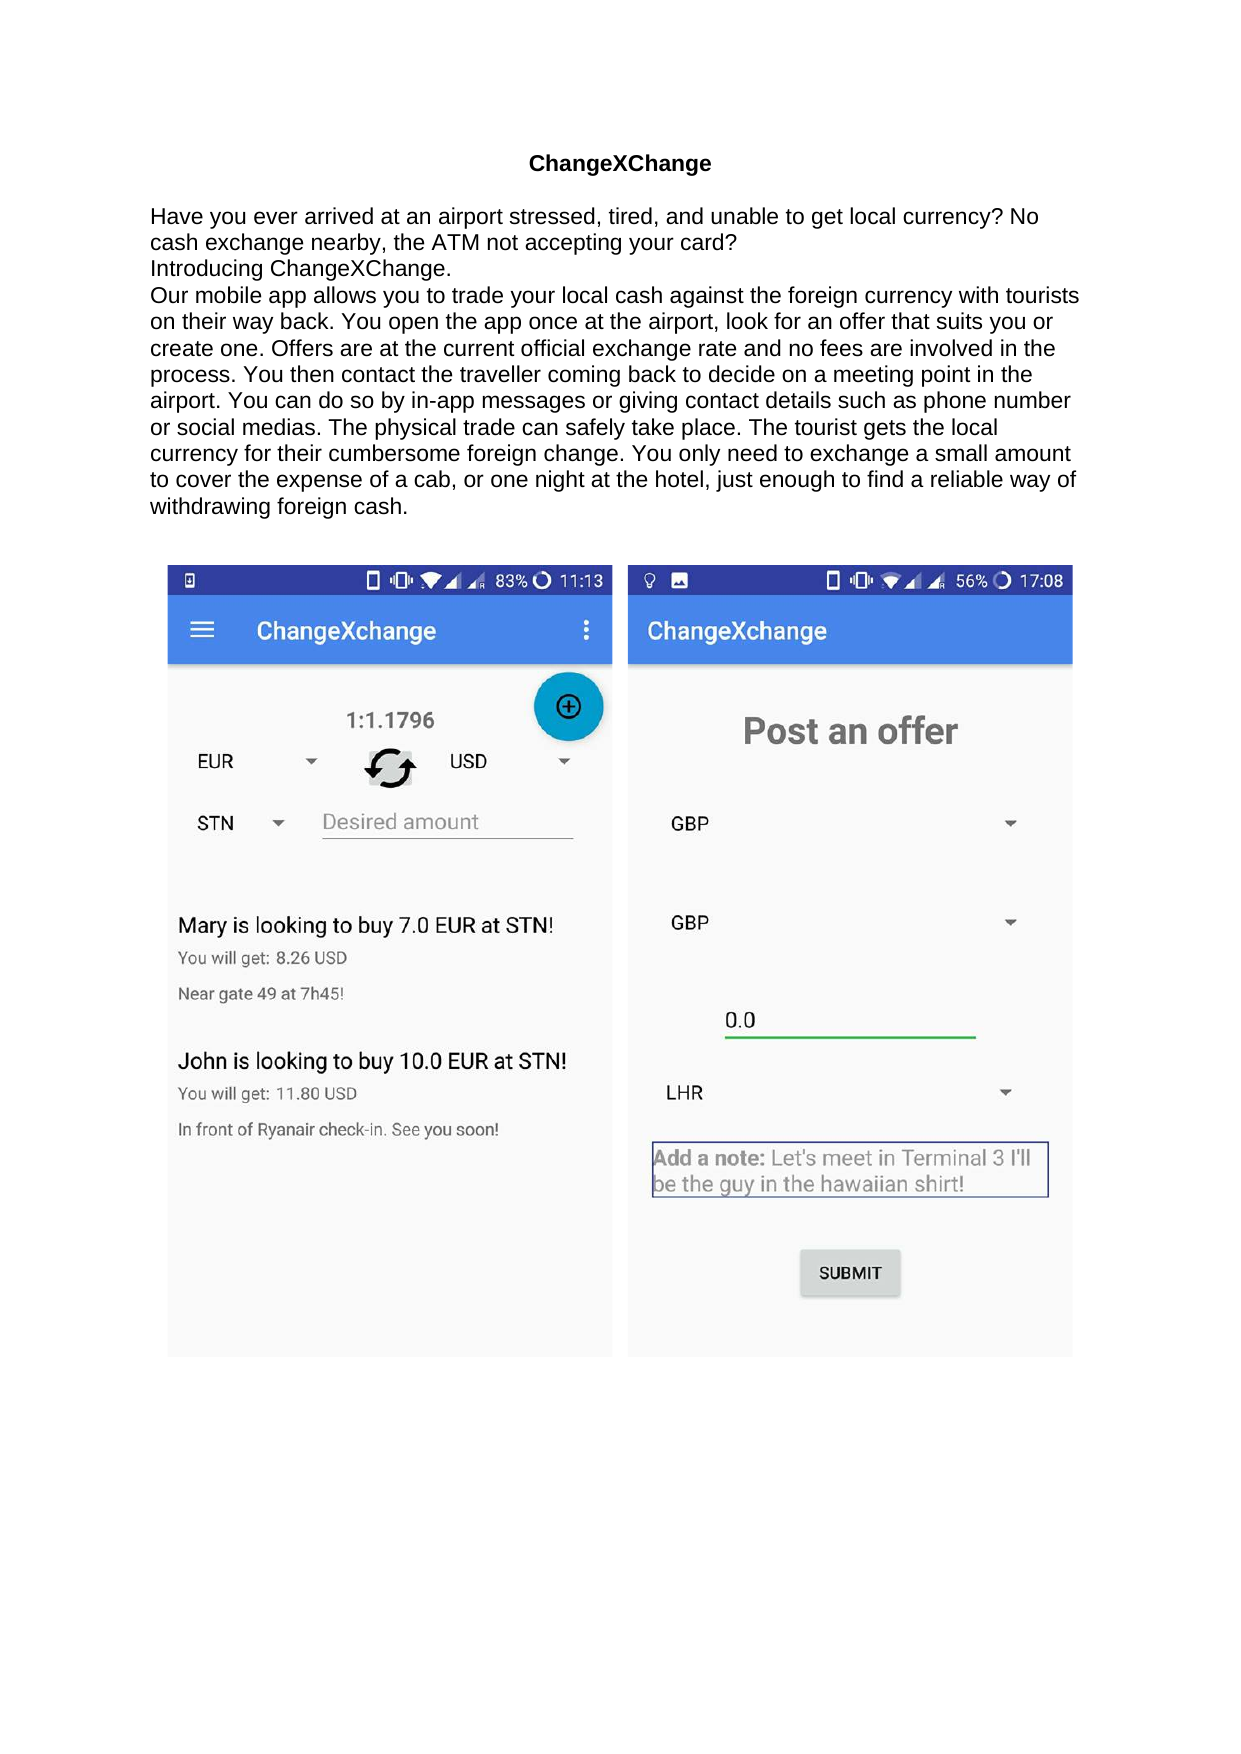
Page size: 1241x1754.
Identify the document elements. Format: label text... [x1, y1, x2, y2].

picture [627, 565, 1073, 1357]
text Have you ever arrived at an airport stressed, tired, and unable to get local currency? No cash exchange nearby, the ATM not accepting your card? [150, 203, 1090, 255]
text ChangeXChange [150, 150, 1090, 176]
text Introducing ChangeXChange. [150, 255, 1090, 282]
text Our mobile app allows you to trade your local cash against the foreign currency with tourists on their way back. You open the app once at the airport, look for an offer that suits you or create one. Offers are at the current official exchange rate and no fees are involved in the process. You then contact the traveller coming back to decide on a meeting point in the airport. You can do so by in-app messages or giving contact details such as phone number or social medias. The physical trade can safely take place. The tourist gets the local currency for their cumbersome foreign change. You only need to exchange a small amount to cover the expense of a cab, or one night at the hotel, just enough to find a reliable way of withdrawing foreign cash. [150, 282, 1090, 519]
picture [167, 565, 613, 1357]
